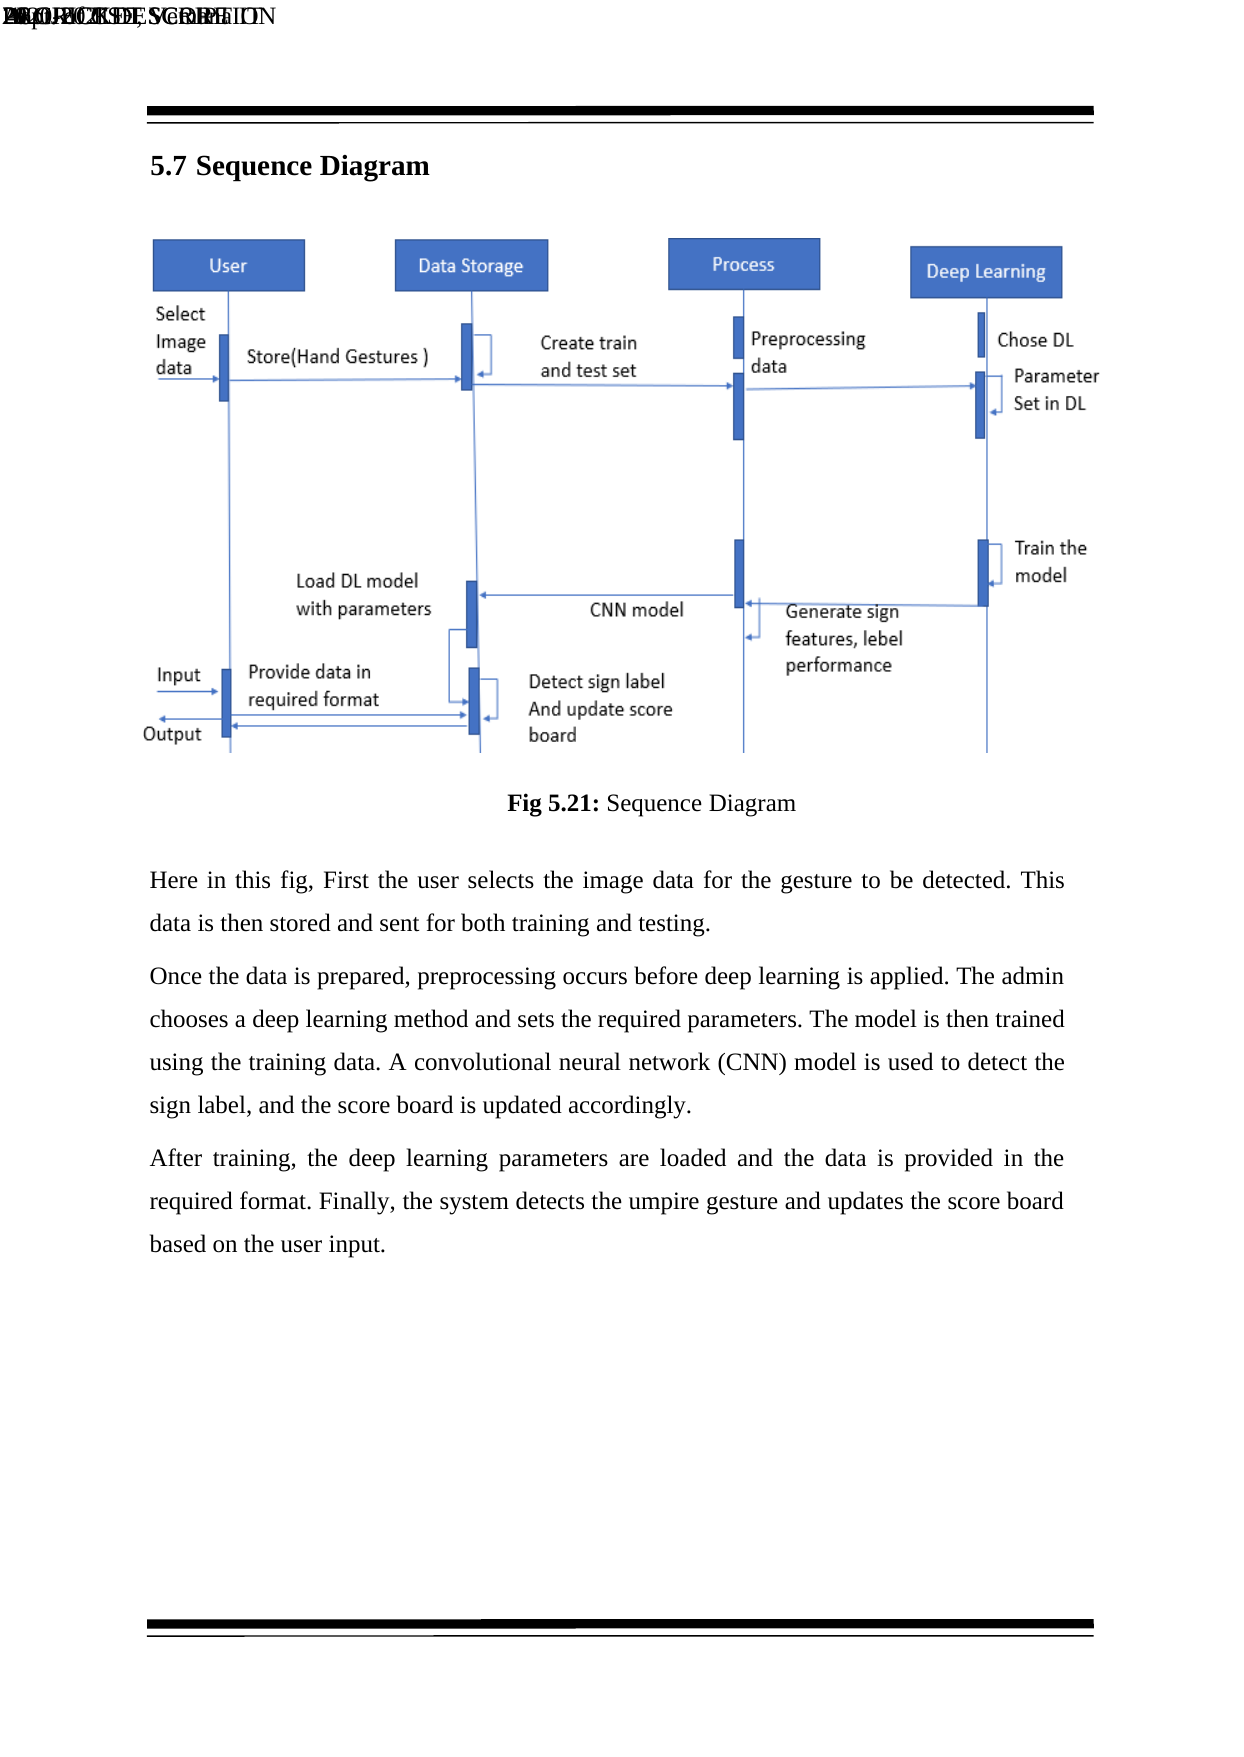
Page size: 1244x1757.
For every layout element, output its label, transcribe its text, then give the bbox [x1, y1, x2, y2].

picture [143, 238, 1100, 753]
text Fig 5.21: Sequence Diagram [288, 788, 1015, 817]
text Here in this fig, First the user selects the image data for the gesture to be detected. This data is then stored and sent for both training and testing. [149, 865, 1066, 937]
text After training, the deep learning parameters are loaded and the data is provided in the required format. Finally, the system detects the umpire gesture and updates the score board based on the user input. [149, 1143, 1066, 1258]
subtitle Sequence Diagram [150, 148, 1187, 182]
text Once the data is prepared, preprocessing occurs before deep learning is applied. The admin chooses a deep learning method and sets the required parameters. The model is then trained using the training data. A convolutional neural network (CNN) model is used to detect the sign label, and the score board is updated accordingly. [149, 961, 1066, 1119]
